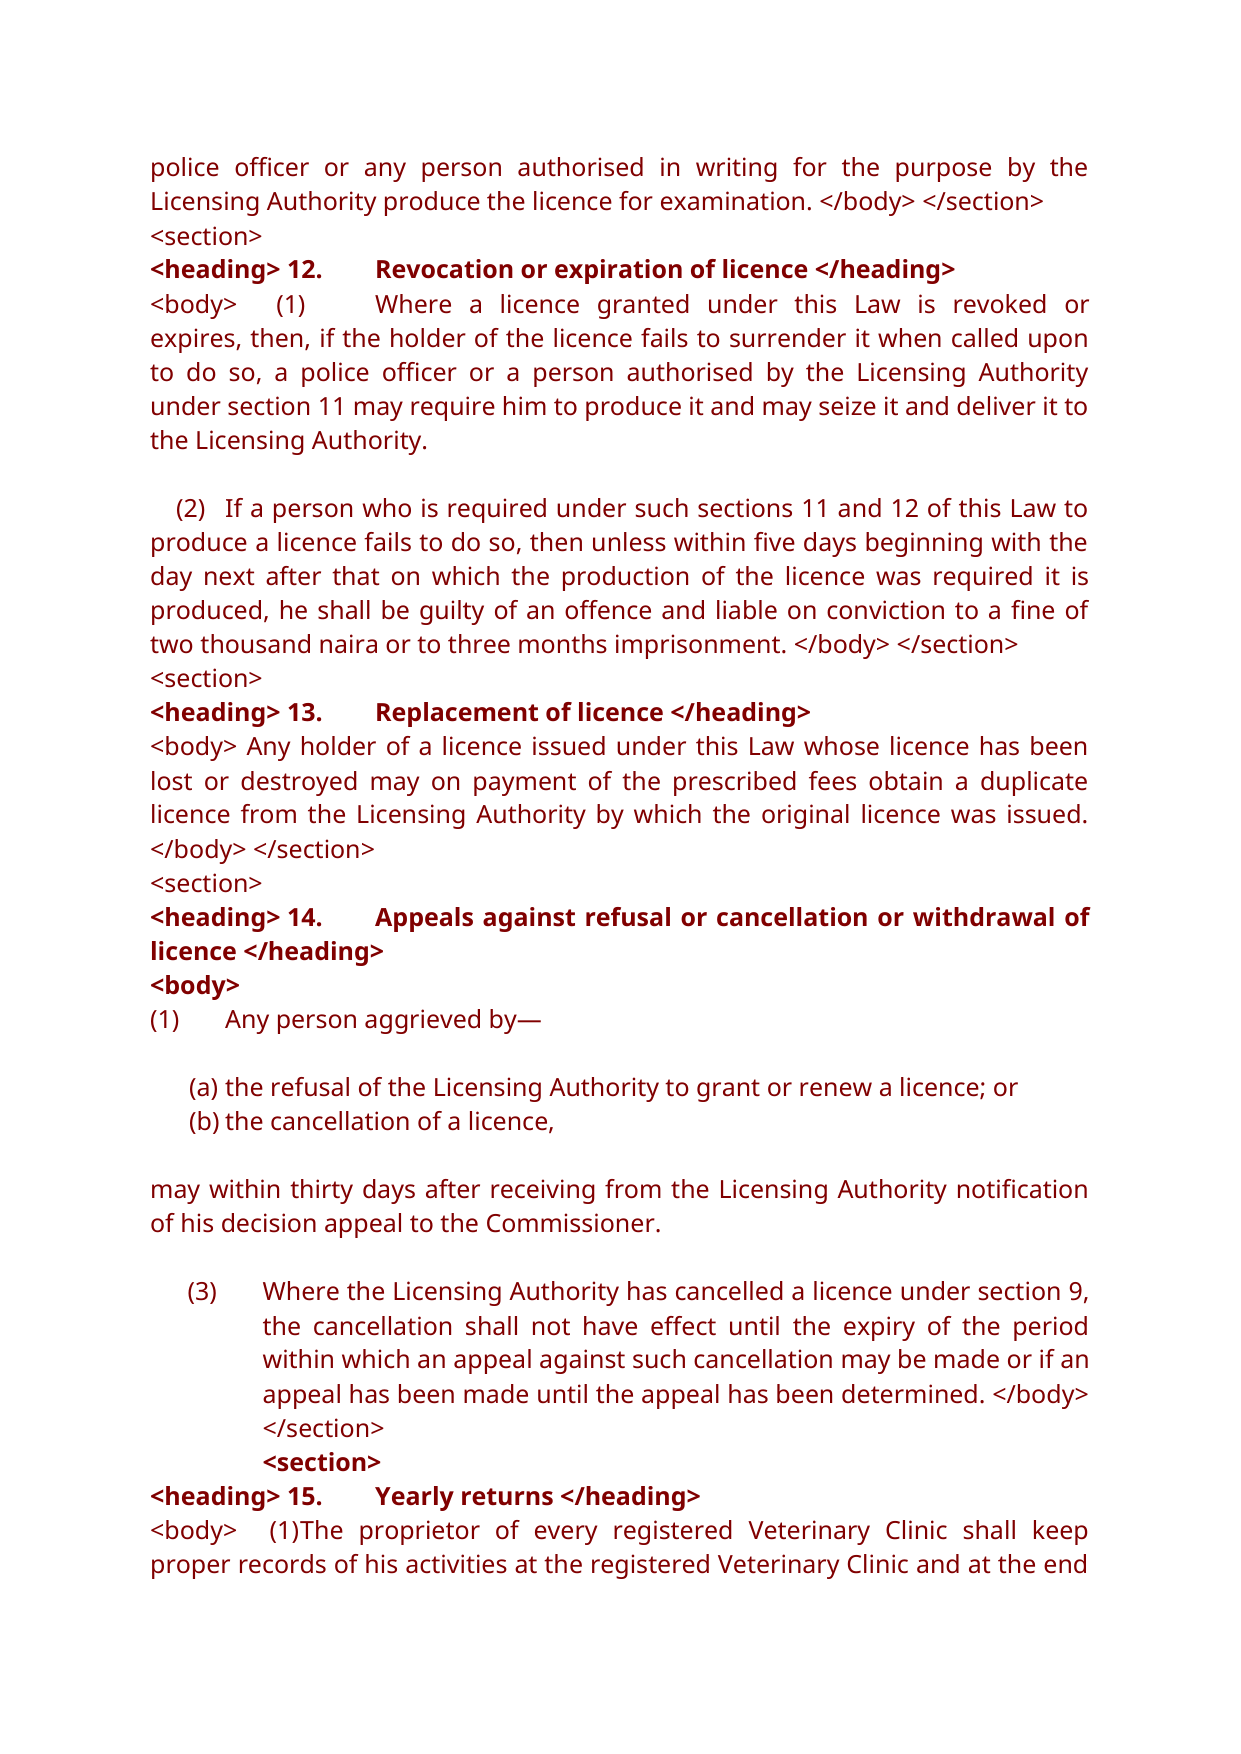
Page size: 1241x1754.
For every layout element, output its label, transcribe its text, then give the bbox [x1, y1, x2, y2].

text <body> (1) Where a licence granted under this Law is revoked or expires, then, if the holder of the licence fails to surrender it when called upon to do so, a police officer or a person authorised by the Licensing Authority under section 11 may require him to produce it and may seize it and deliver it to the Licensing Authority. [150, 286, 1090, 457]
text (2) If a person who is required under such sections 11 and 12 of this Law to produce a licence fails to do so, then unless within five days beginning with the day next after that on which the production of the licence was required it is produced, he shall be guilty of an offence and liable on conviction to a fine of two thousand naira or to three months imprisonment. </body> </section> [150, 491, 1090, 661]
text <section> [150, 865, 1090, 899]
text <heading> 12. Revocation or expiration of licence </heading> [150, 252, 1090, 286]
text (a) the refusal of the Licensing Authority to grant or renew a licence; or [150, 1070, 1090, 1104]
text (1) Any person aggrieved by— [150, 1002, 1090, 1036]
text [150, 150, 1090, 218]
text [150, 1512, 1090, 1581]
text <section> [150, 661, 1090, 695]
text (b) the cancellation of a licence, [150, 1104, 1090, 1138]
text <heading> 14. Appeals against refusal or cancellation or withdrawal of licence </heading> [150, 899, 1090, 967]
text <heading> 13. Replacement of licence </heading> [150, 695, 1090, 729]
text may within thirty days after receiving from the Licensing Authority notification of his decision appeal to the Commissioner. [150, 1172, 1090, 1240]
text <body> [150, 967, 1090, 1002]
list <section> [262, 1444, 1090, 1478]
text <section> [150, 218, 1090, 252]
text <body> Any holder of a licence issued under this Law whose licence has been lost or destroyed may on payment of the prescribed fees obtain a duplicate licence from the Licensing Authority by which the original licence was issued. </body> </section> [150, 729, 1090, 865]
list Where the Licensing Authority has cancelled a licence under section 9, the cancellation shall not have effect until the expiry of the period within which an appeal against such cancellation may be made or if an appeal has been made until the appeal has been determined. </body> </section> [187, 1274, 1090, 1444]
text <heading> 15. Yearly returns </heading> [150, 1478, 1090, 1512]
